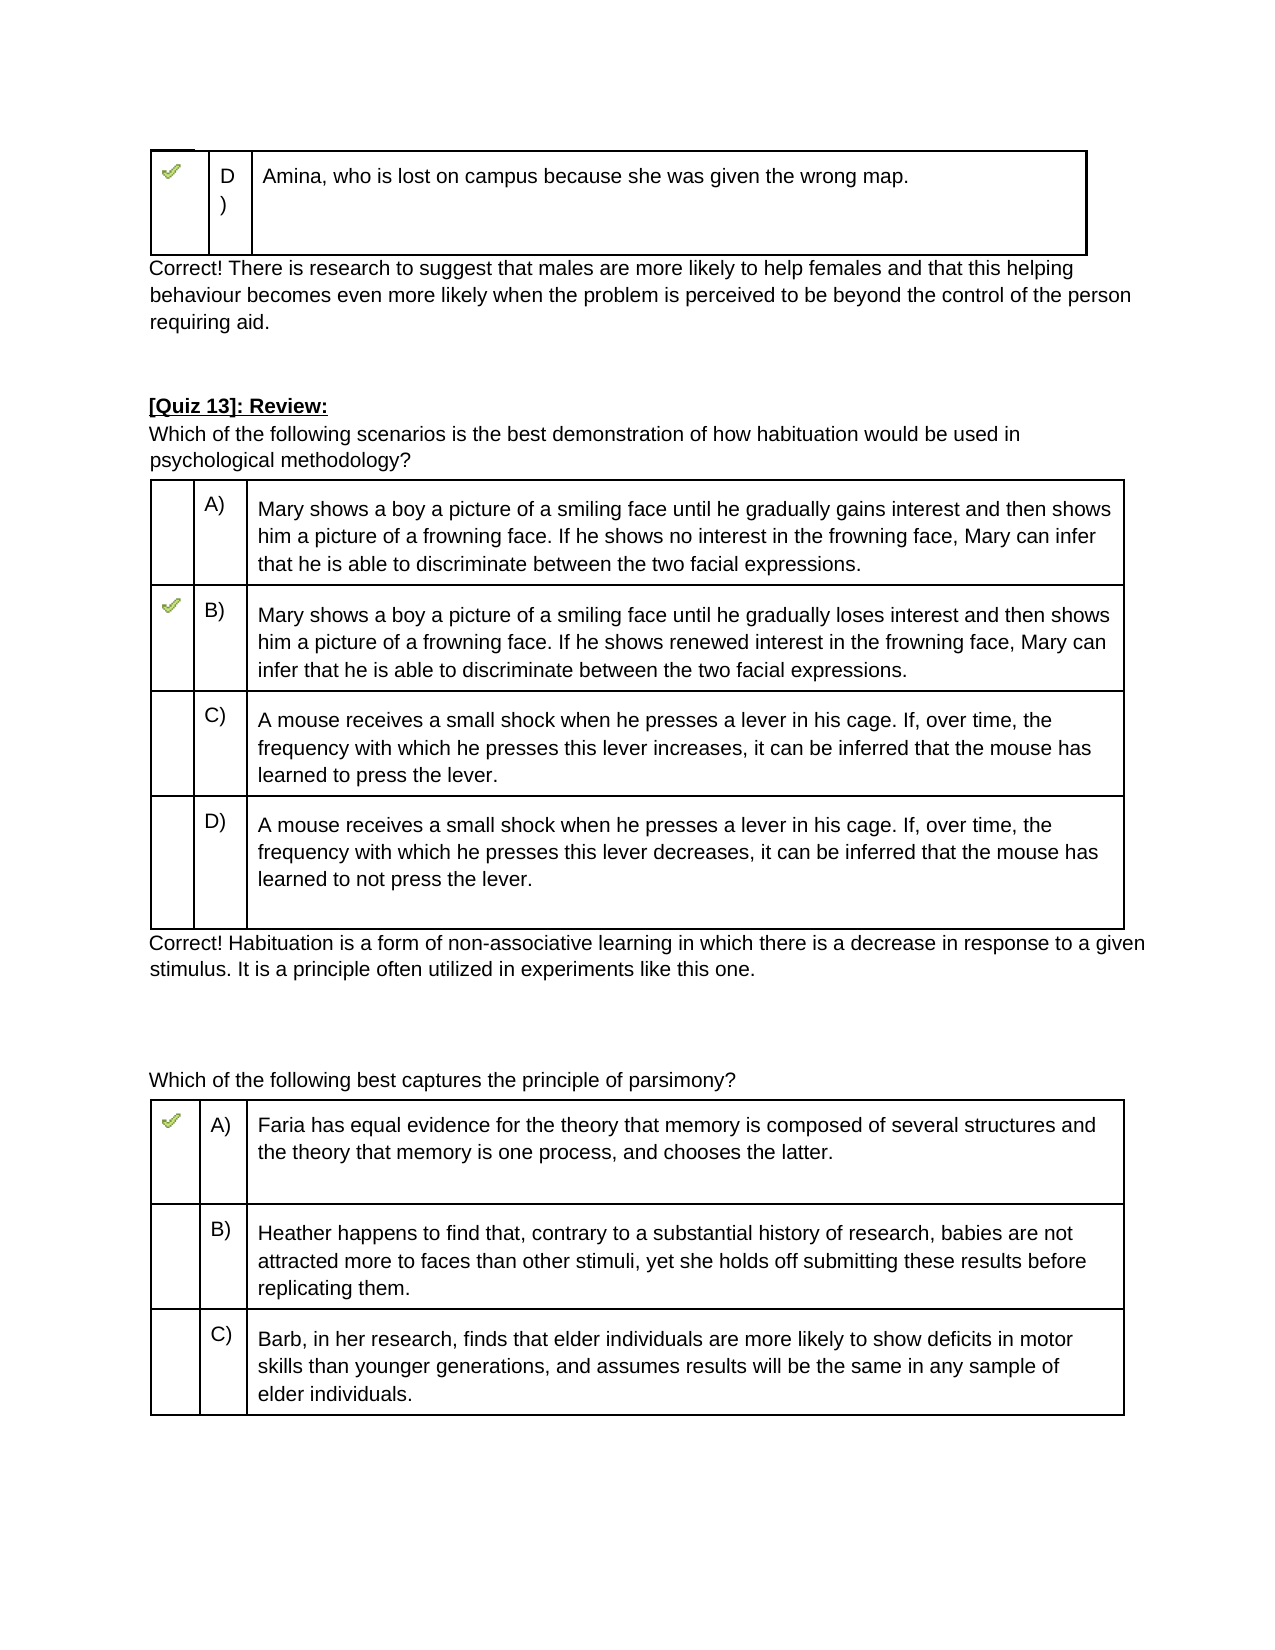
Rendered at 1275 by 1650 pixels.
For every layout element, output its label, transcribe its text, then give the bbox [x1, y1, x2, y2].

text Which of the following scenarios is the best demonstration of how habituation would be used in psychological methodology? [148, 421, 1149, 472]
table_header [152, 481, 193, 584]
table_cell B) [195, 586, 246, 689]
table_cell D) [195, 797, 246, 928]
picture [161, 163, 181, 179]
table_header Faria has equal evidence for the theory that memory is composed of several structures and the theory that memory is one process, and chooses the latter. [248, 1101, 1123, 1203]
table_cell [152, 1310, 199, 1414]
table_cell [152, 797, 193, 928]
table_header A) [201, 1101, 246, 1203]
table_cell B) [201, 1205, 246, 1308]
table_cell A mouse receives a small shock when he presses a lever in his cage. If, over time, the frequency with which he presses this lever increases, it can be inferred that the mouse has learned to press the lever. [248, 692, 1123, 795]
text Which of the following best captures the principle of parsimony? [148, 1068, 1149, 1092]
table_cell Heather happens to find that, contrary to a substantial history of research, babies are not attracted more to faces than other stimuli, yet she holds off submitting these results before replicating them. [248, 1205, 1123, 1308]
table_cell C) [201, 1310, 246, 1414]
text Correct! There is research to suggest that males are more likely to help females and that this helping behaviour becomes even more likely when the problem is perceived to be beyond the control of the person requiring aid. [148, 256, 1133, 334]
table_cell D) [210, 152, 251, 254]
table_header Mary shows a boy a picture of a smiling face until he gradually gains interest and then shows him a picture of a frowning face. If he shows no interest in the frowning face, Mary can infer that he is able to discriminate between the two facial expressions. [248, 481, 1123, 584]
table_cell Amina, who is lost on campus because she was given the wrong map. [253, 152, 1085, 254]
picture [161, 1112, 181, 1128]
table_header [152, 1101, 199, 1203]
subtitle [Quiz 13]: Review: [148, 394, 1151, 418]
table_cell [152, 1205, 199, 1308]
table_cell [152, 692, 193, 795]
table_cell [152, 152, 208, 254]
table_header A) [195, 481, 246, 584]
table_cell Mary shows a boy a picture of a smiling face until he gradually loses interest and then shows him a picture of a frowning face. If he shows renewed interest in the frowning face, Mary can infer that he is able to discriminate between the two facial expressions. [248, 586, 1123, 689]
table_cell A mouse receives a small shock when he presses a lever in his cage. If, over time, the frequency with which he presses this lever decreases, it can be inferred that the mouse has learned to not press the lever. [248, 797, 1123, 928]
table_cell Barb, in her research, finds that elder individuals are more likely to show deficits in motor skills than younger generations, and assumes results will be the same in any sample of elder individuals. [248, 1310, 1123, 1414]
picture [161, 597, 181, 613]
text Correct! Habituation is a form of non-associative learning in which there is a decrease in response to a given stimulus. It is a principle often utilized in experiments like this one. [148, 930, 1149, 981]
table_cell C) [195, 692, 246, 795]
table_cell [152, 586, 193, 689]
